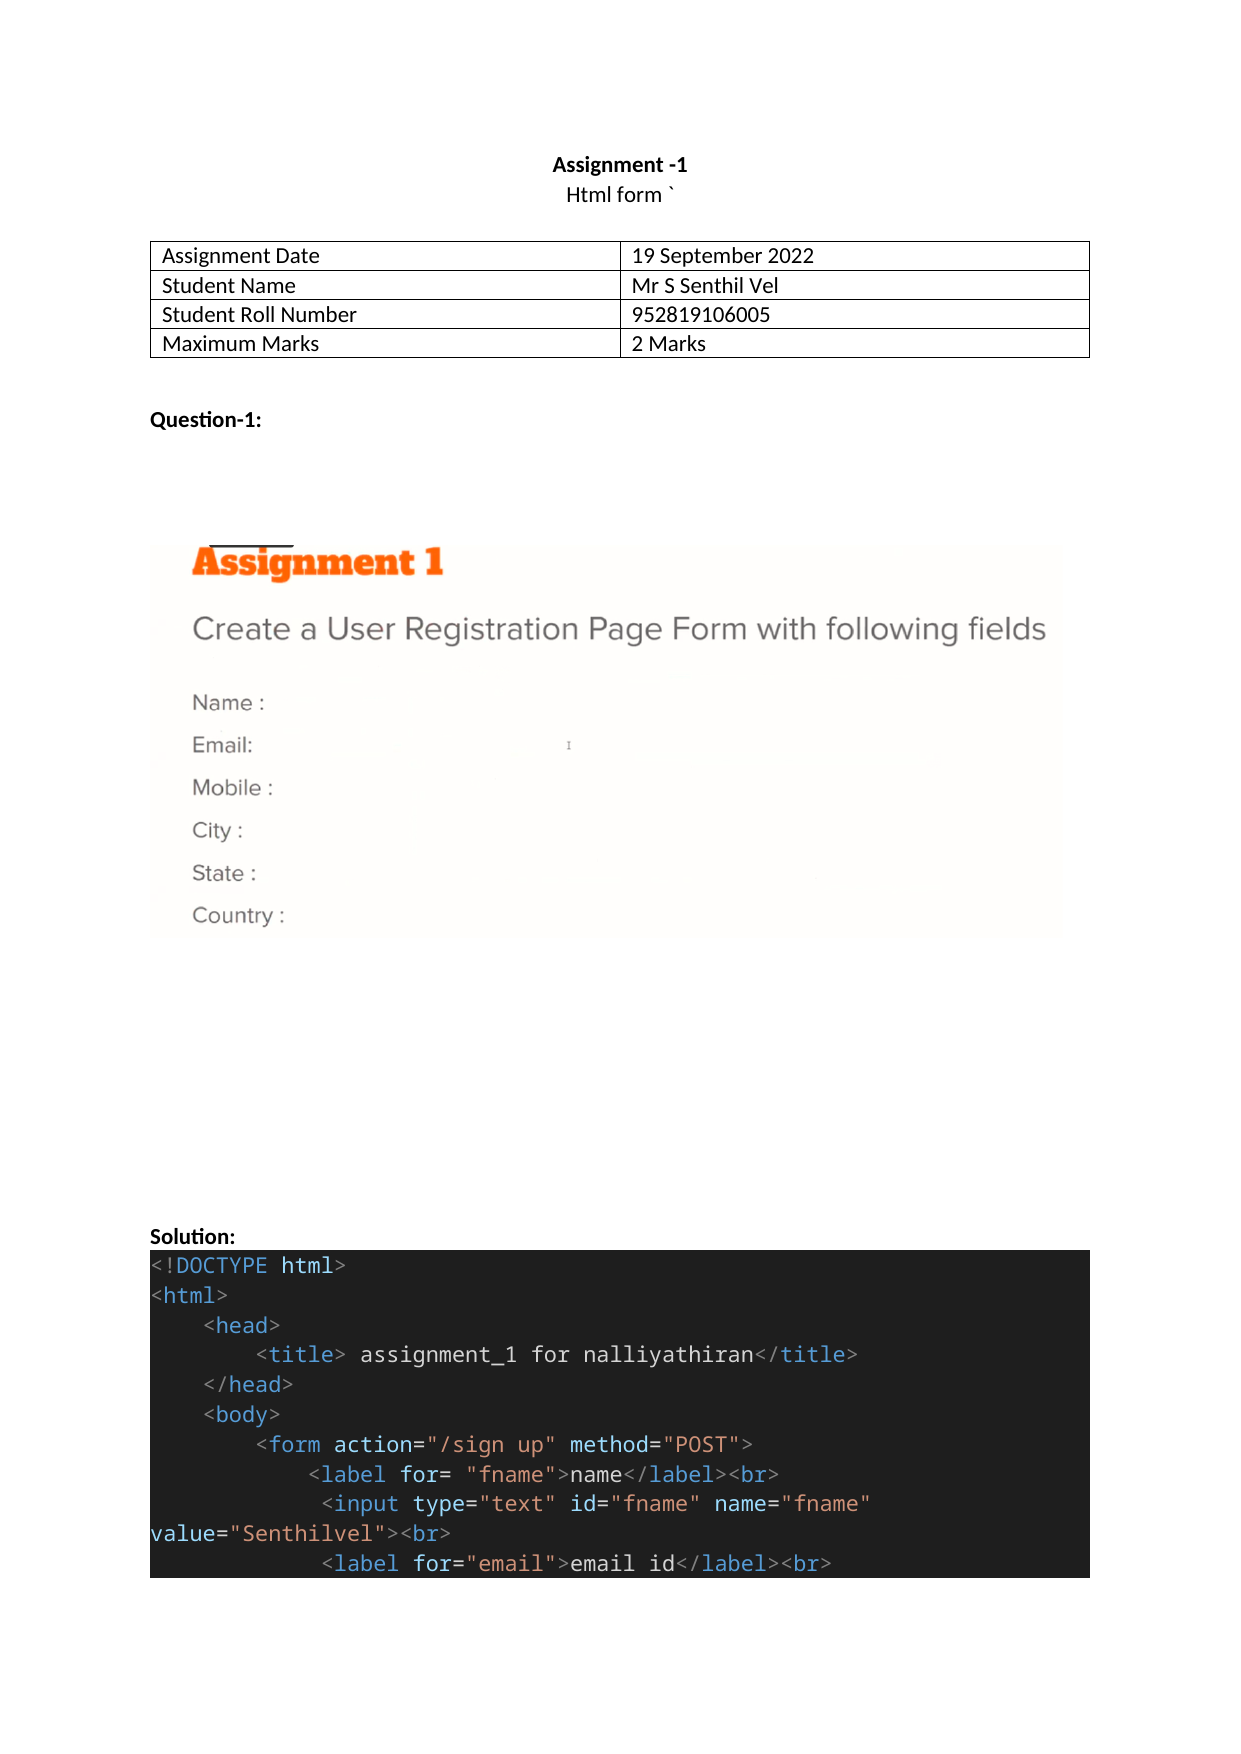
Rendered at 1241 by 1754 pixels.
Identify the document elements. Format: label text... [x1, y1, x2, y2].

table_cell Student Roll Number [151, 300, 620, 328]
text <!DOCTYPE html> [150, 1250, 1090, 1280]
text <html> [150, 1280, 1090, 1310]
text Solution: [150, 1219, 1090, 1250]
text Assignment -1 [150, 150, 1090, 178]
text <body> [150, 1399, 1090, 1429]
table_cell Maximum Marks [151, 329, 620, 357]
table_header 19 September 2022 [621, 242, 1089, 270]
table_header Assignment Date [151, 242, 620, 270]
picture [150, 545, 1063, 938]
text <head> [150, 1310, 1090, 1339]
text <form action="/sign up" method="POST"> [150, 1429, 1090, 1459]
table_cell Student Name [151, 271, 620, 299]
text Html form ` [150, 180, 1090, 208]
table_cell 2 Marks [621, 329, 1089, 357]
table_cell Mr S Senthil Vel [621, 271, 1089, 299]
text </head> [150, 1369, 1090, 1399]
text Question-1: [150, 405, 1090, 433]
table_cell 952819106005 [621, 300, 1089, 328]
text <input type="text" id="fname" name="fname" value="Senthilvel"><br> [150, 1488, 1090, 1548]
text <label for= "fname">name</label><br> [150, 1459, 1090, 1488]
text <title> assignment_1 for nalliyathiran</title> [150, 1339, 1090, 1369]
text <label for="email">email id</label><br> [150, 1548, 1090, 1578]
